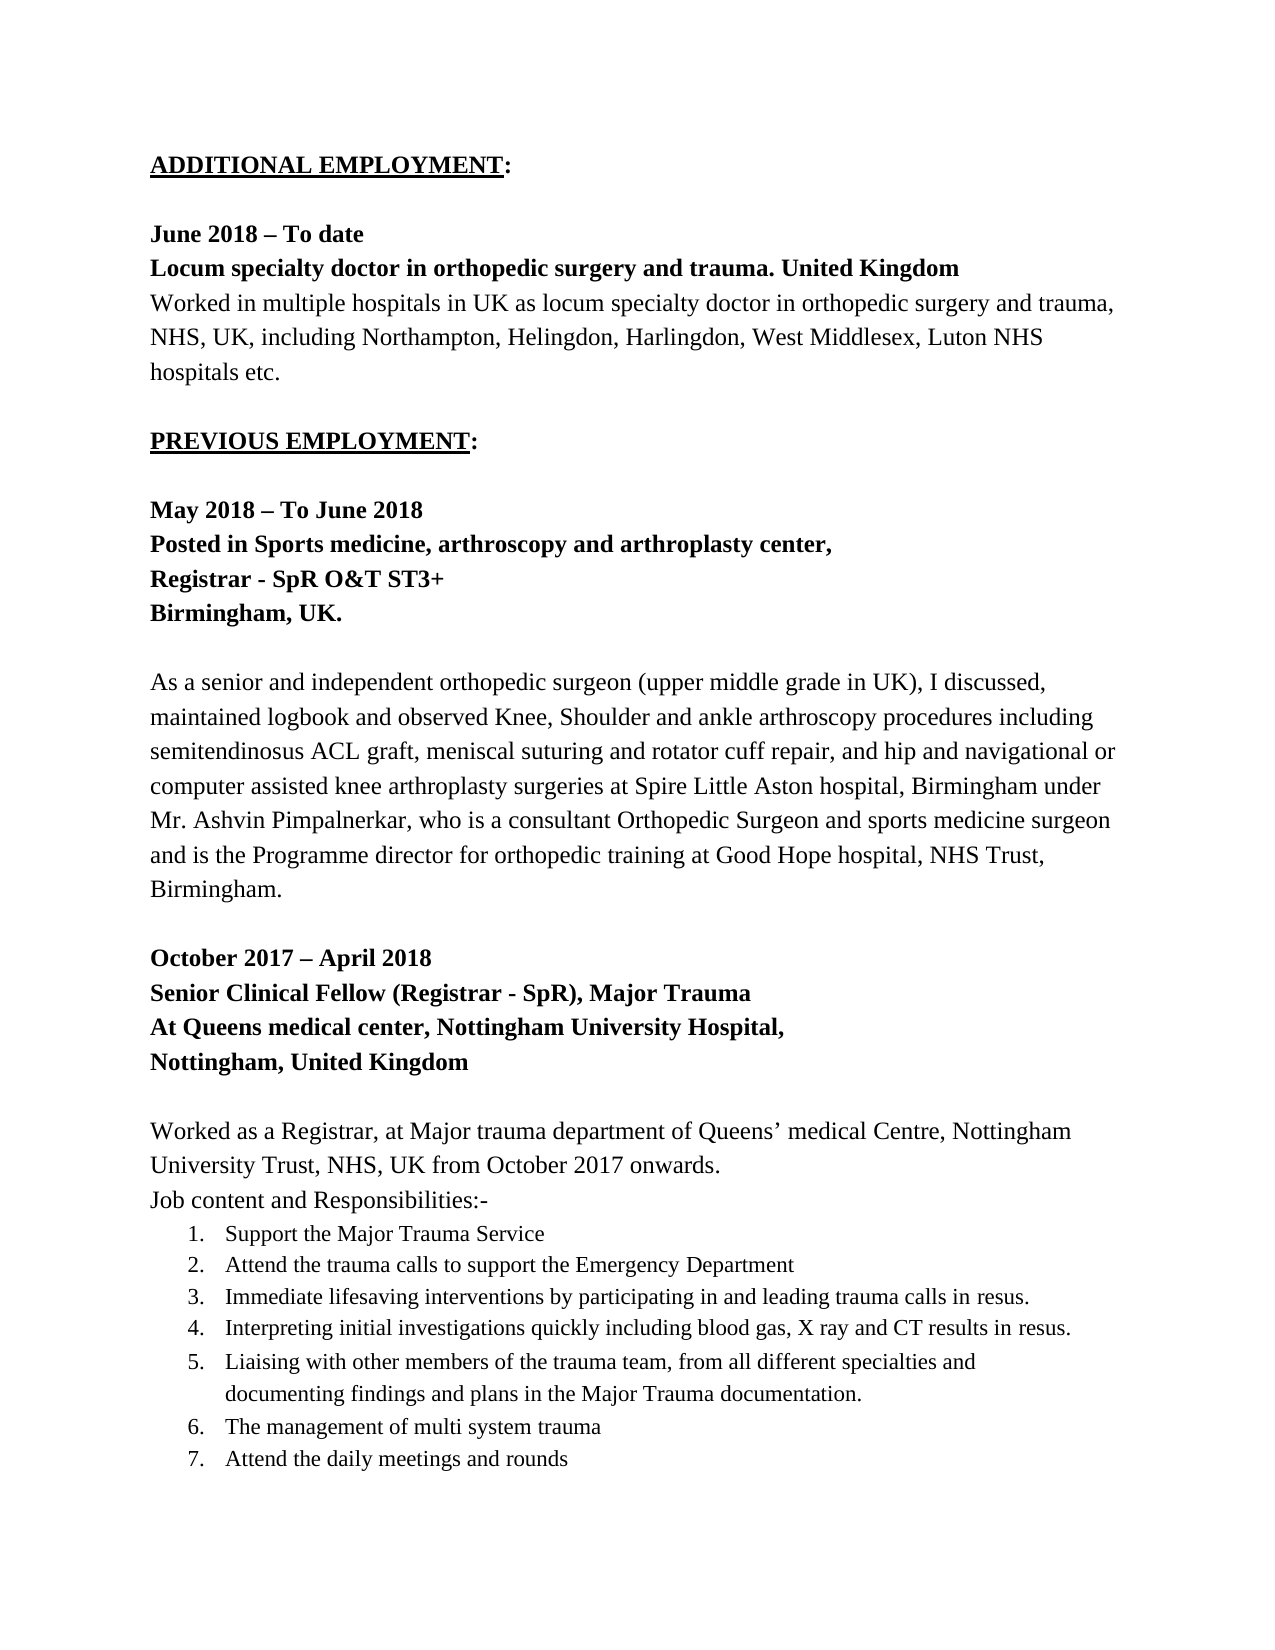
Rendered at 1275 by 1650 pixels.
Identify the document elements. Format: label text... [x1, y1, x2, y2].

text ADDITIONAL EMPLOYMENT: [150, 150, 1135, 179]
text Birmingham, UK. [150, 598, 1135, 627]
list Liaising with other members of the trauma team, from all different specialties and documenting findings and plans in the Major Trauma documentation. [187, 1348, 1102, 1406]
text Posted in Sports medicine, arthroscopy and arthroplasty center, Registrar - SpR O&T ST3+ [150, 529, 835, 593]
text Worked in multiple hospitals in UK as locum specialty doctor in orthopedic surgery and trauma, NHS, UK, including Northampton, Helingdon, Harlingdon, West Middlesex, Luton NHS hospitals etc. [150, 288, 1116, 386]
text As a senior and independent orthopedic surgeon (upper middle grade in UK), I discussed, maintained logbook and observed Knee, Shoulder and ankle arthroscopy procedures including semitendinosus ACL graft, meniscal suturing and rotator cuff repair, and hip and navigational or computer assisted knee arthroplasty surgeries at Spire Little Aston hospital, Birmingham under Mr. Ashvin Pimpalnerkar, who is a consultant Orthopedic Surgeon and sports medicine surgeon and is the Programme director for orthopedic training at Good Hope hospital, NHS Trust, Birmingham. [150, 667, 1118, 903]
text June 2018 – To date [150, 219, 1135, 248]
list Support the Major Trauma Service [187, 1219, 1135, 1246]
text Job content and Responsibilities:- [150, 1185, 1135, 1213]
text Locum specialty doctor in orthopedic surgery and trauma. United Kingdom [150, 253, 1135, 282]
list The management of multi system trauma [187, 1413, 1135, 1439]
text Senior Clinical Fellow (Registrar - SpR), Major Trauma [150, 978, 1135, 1007]
text Worked as a Registrar, at Major trauma department of Queens’ medical Centre, Nottingham University Trust, NHS, UK from October 2017 onwards. [150, 1116, 1135, 1179]
list Attend the trauma calls to support the Emergency Department [187, 1251, 1135, 1277]
text PREVIOUS EMPLOYMENT: [150, 426, 1135, 455]
list Interpreting initial investigations quickly including blood gas, X ray and CT results in resus. [187, 1314, 1135, 1341]
text At Queens medical center, Nottingham University Hospital, Nottingham, United Kingdom [150, 1012, 787, 1076]
text May 2018 – To June 2018 [150, 495, 1135, 524]
subtitle October 2017 – April 2018 [150, 943, 1135, 972]
list Attend the daily meetings and rounds [187, 1445, 1135, 1471]
list Immediate lifesaving interventions by participating in and leading trauma calls in resus. [187, 1283, 1135, 1309]
